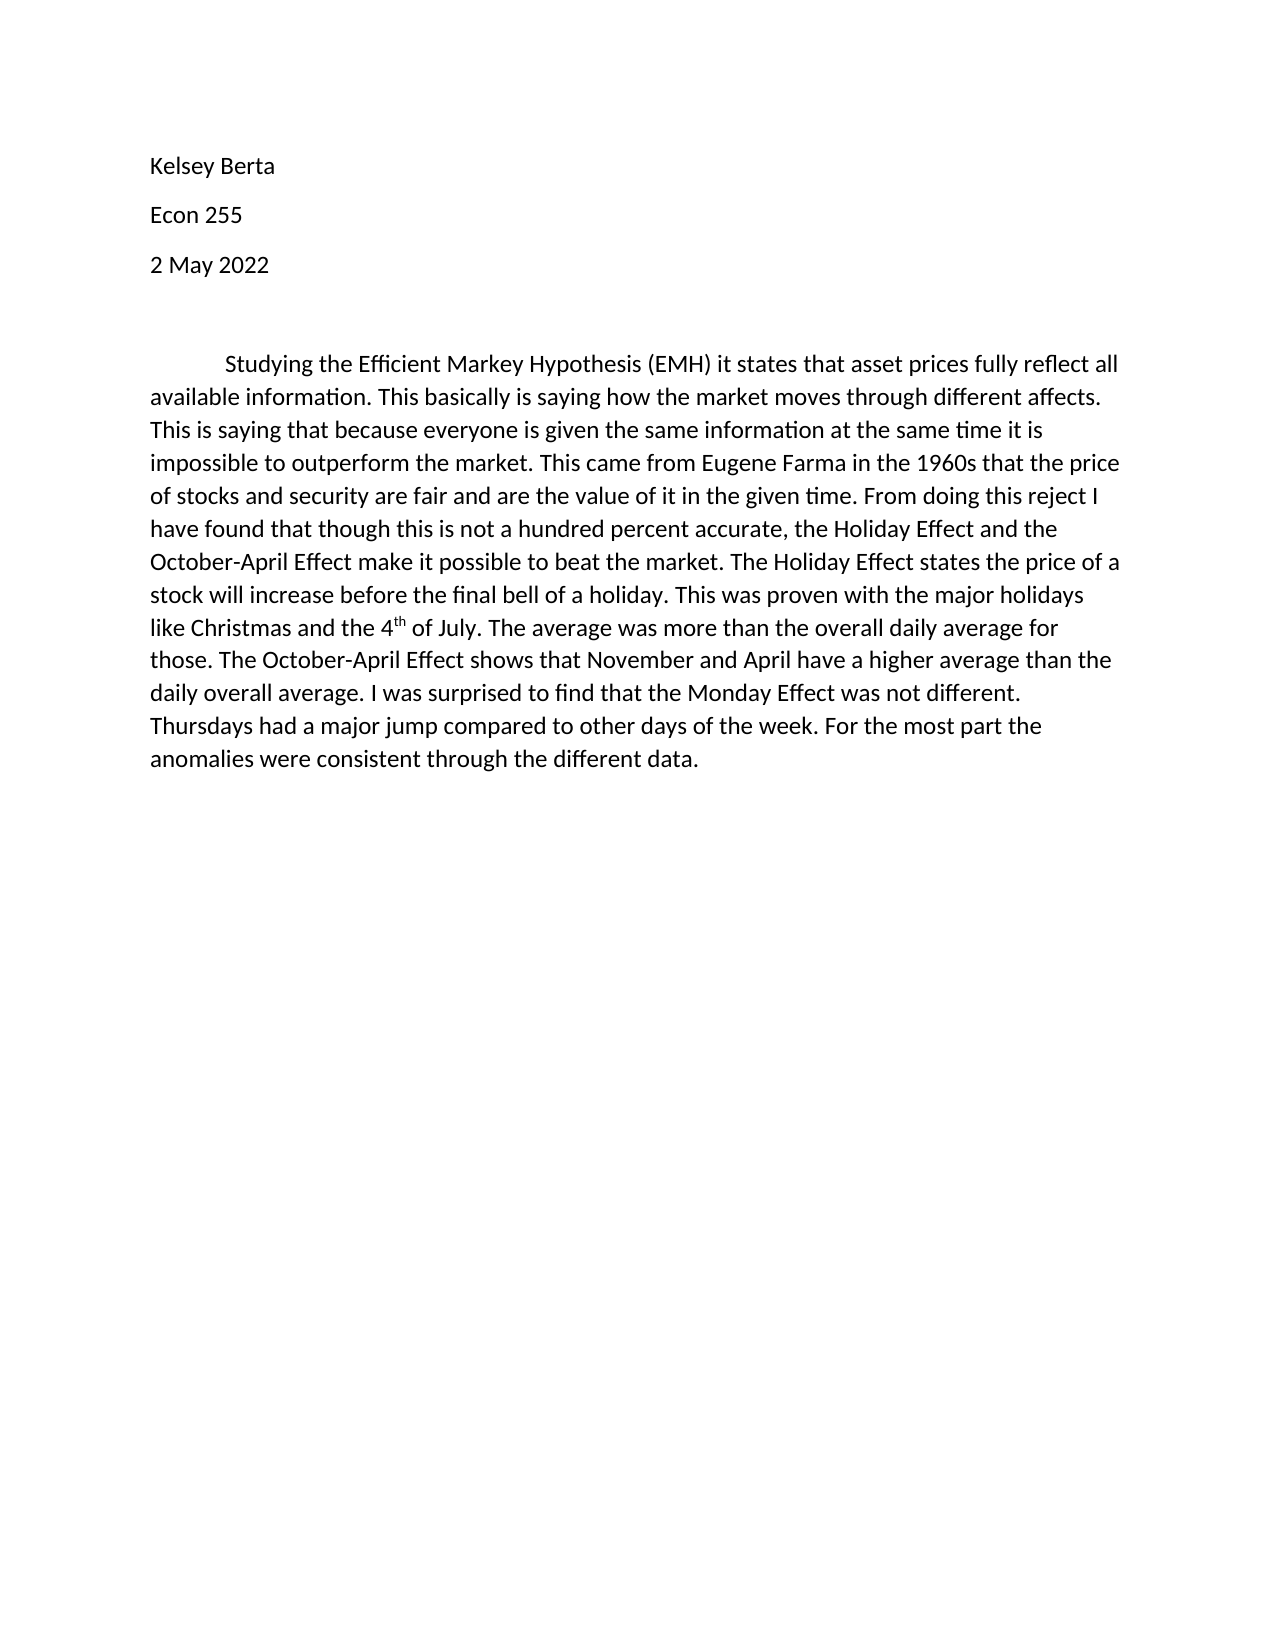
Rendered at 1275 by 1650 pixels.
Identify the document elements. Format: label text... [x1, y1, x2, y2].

text Studying the Efficient Markey Hypothesis (EMH) it states that asset prices fully reflect all available information. This basically is saying how the market moves through different affects. This is saying that because everyone is given the same information at the same time it is impossible to outperform the market. This came from Eugene Farma in the 1960s that the price of stocks and security are fair and are the value of it in the given time. From doing this reject I have found that though this is not a hundred percent accurate, the Holiday Effect and the October-April Effect make it possible to beat the market. The Holiday Effect states the price of a stock will increase before the final bell of a holiday. This was proven with the major holidays like Christmas and the 4th of July. The average was more than the overall daily average for those. The October-April Effect shows that November and April have a higher average than the daily overall average. I was surprised to find that the Monday Effect was not different. Thursdays had a major jump compared to other days of the week. For the most part the anomalies were consistent through the different data. [150, 348, 1125, 774]
text 2 May 2022 [150, 249, 1125, 280]
text Econ 255 [150, 199, 1125, 230]
text Kelsey Berta [150, 150, 1125, 181]
